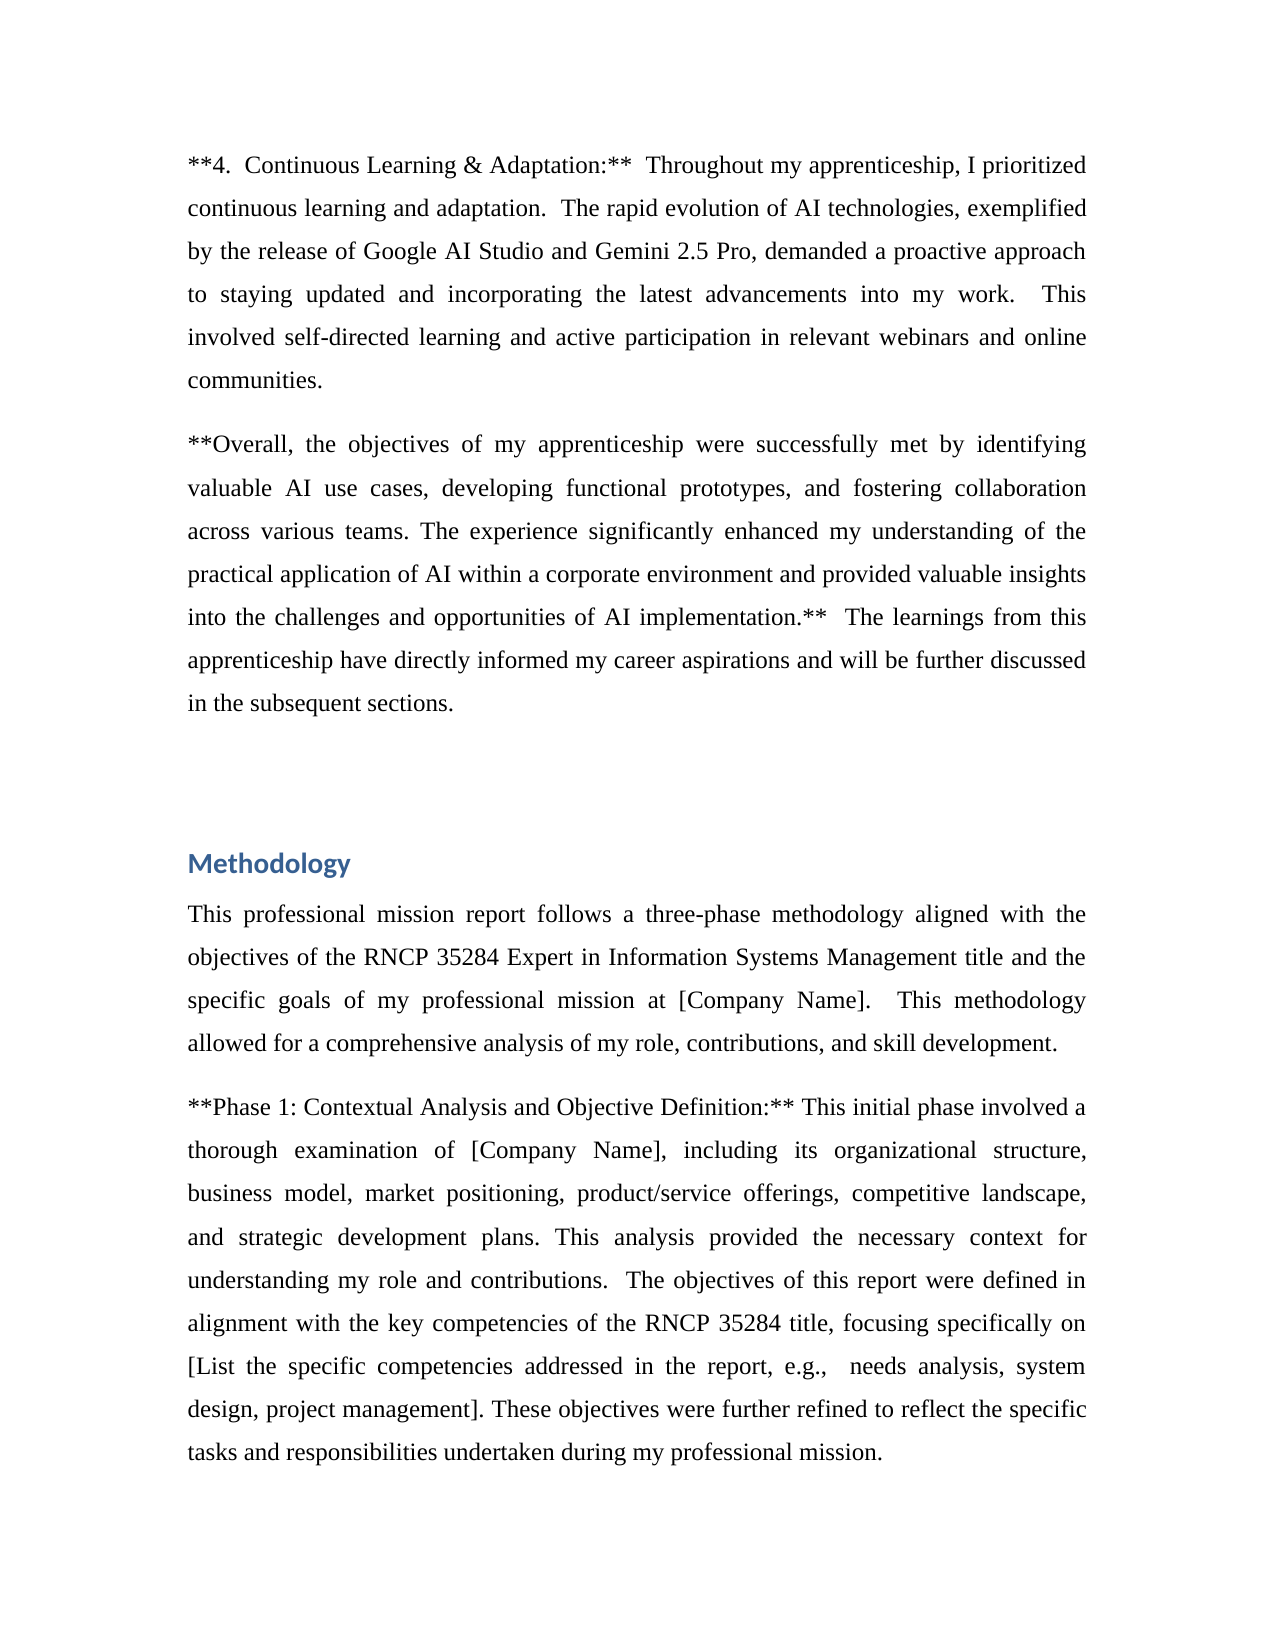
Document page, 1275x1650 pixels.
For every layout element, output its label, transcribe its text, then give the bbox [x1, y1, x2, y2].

subtitle Methodology [187, 845, 1087, 881]
text **4. Continuous Learning & Adaptation:** Throughout my apprenticeship, I prioritized continuous learning and adaptation. The rapid evolution of AI technologies, exemplified by the release of Google AI Studio and Gemini 2.5 Pro, demanded a proactive approach to staying updated and incorporating the latest advancements into my work. This involved self-directed learning and active participation in relevant webinars and online communities. [187, 150, 1087, 394]
text **Phase 1: Contextual Analysis and Objective Definition:** This initial phase involved a thorough examination of [Company Name], including its organizational structure, business model, market positioning, product/service offerings, competitive landscape, and strategic development plans. This analysis provided the necessary context for understanding my role and contributions. The objectives of this report were defined in alignment with the key competencies of the RNCP 35284 title, focusing specifically on [List the specific competencies addressed in the report, e.g., needs analysis, system design, project management]. These objectives were further refined to reflect the specific tasks and responsibilities undertaken during my professional mission. [187, 1092, 1087, 1466]
text **Overall, the objectives of my apprenticeship were successfully met by identifying valuable AI use cases, developing functional prototypes, and fostering collaboration across various teams. The experience significantly enhanced my understanding of the practical application of AI within a corporate environment and provided valuable insights into the challenges and opportunities of AI implementation.** The learnings from this apprenticeship have directly informed my career aspirations and will be further discussed in the subsequent sections. [187, 429, 1087, 717]
text This professional mission report follows a three-phase methodology aligned with the objectives of the RNCP 35284 Expert in Information Systems Management title and the specific goals of my professional mission at [Company Name]. This methodology allowed for a comprehensive analysis of my role, contributions, and skill development. [187, 899, 1087, 1057]
